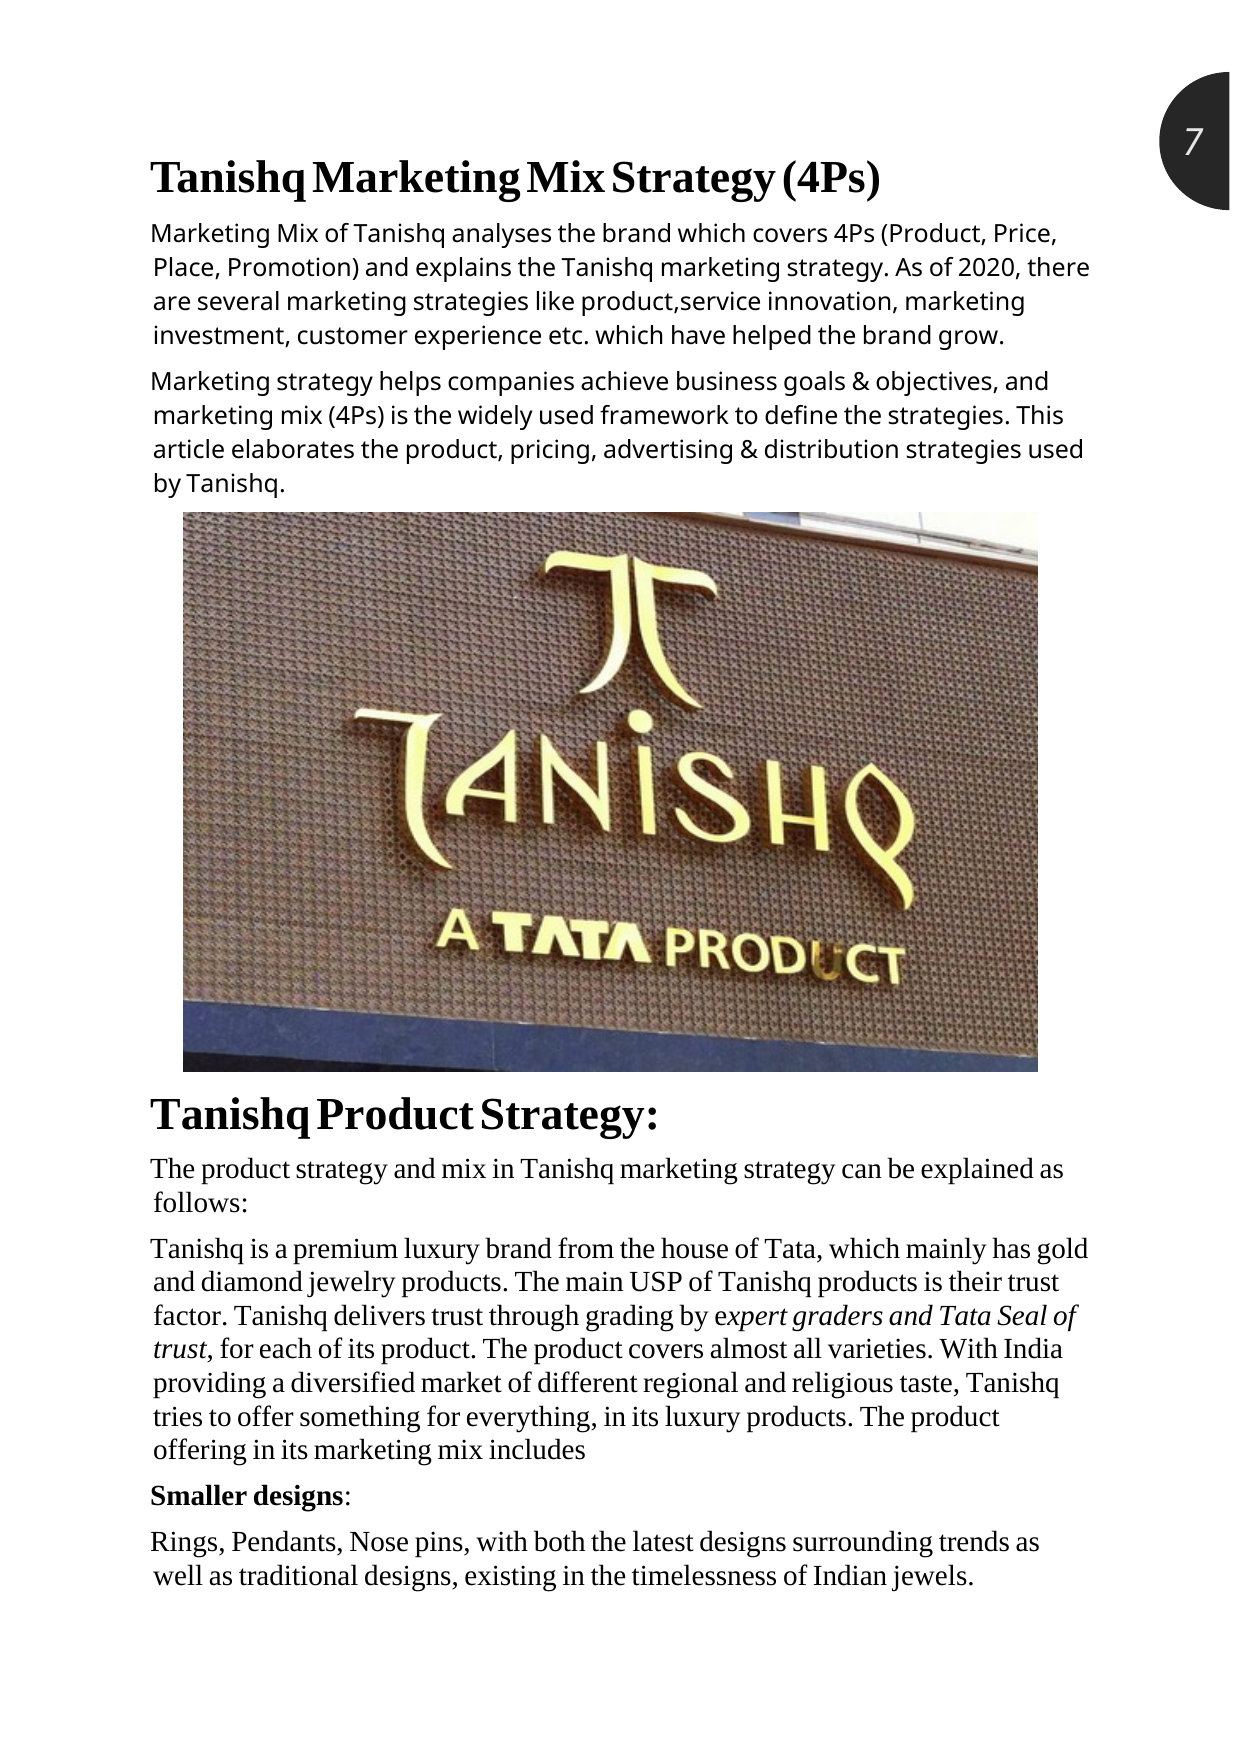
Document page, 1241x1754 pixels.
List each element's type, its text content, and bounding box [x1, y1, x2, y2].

text Smaller idesigns: i [150, 1478, 1090, 1512]
text Rings, iPendants, iNose ipins, iwith iboth ithe ilatest idesigns isurrounding itrends ias iwell ias itraditional idesigns, iexisting iin ithe itimelessness iof iIndian ijewels. [150, 1524, 1090, 1591]
text Tanishq iis ia ipremium iluxury ibrand ifrom ithe ihouse iof iTata, iwhich imainly ihas igold iand idiamond ijewelry iproducts. iThe imain iUSP iof iTanishq iproducts iis itheir itrust ifactor. iTanishq idelivers itrust ithrough igrading iby iexpert igraders iand iTata iSeal iof itrust, ifor ieach iof iits iproduct. iThe iproduct icovers ialmost iall ivarieties. iWith iIndia iproviding ia idiversified imarket iof idifferent iregional iand ireligious itaste, iTanishq itries ito ioffer isomething ifor ieverything, iin iits iluxury iproducts. iThe iproduct ioffering iin iits imarketing imix iincludes [150, 1231, 1090, 1466]
text Marketing iMix iof iTanishq ianalyses ithe ibrand iwhich icovers i4Ps i(Product, iPrice, iPlace, iPromotion) iand iexplains ithe iTanishq imarketing istrategy. iAs iof i2020, ithere iare iseveral imarketing istrategies ilike iproduct,service iinnovation, imarketing iinvestment, icustomer iexperience ietc. iwhich ihave ihelped ithe ibrand igrow. [150, 215, 1090, 351]
picture [183, 512, 1038, 1072]
text Marketing istrategy ihelps icompanies iachieve ibusiness igoals i& iobjectives, iand imarketing imix i(4Ps) iis ithe iwidely iused iframework ito idefine ithe istrategies. iThis iarticle ielaborates ithe iproduct, ipricing, iadvertising i& idistribution istrategies iused iby iTanishq. [150, 364, 1090, 500]
text The iproduct istrategy iand imix iin iTanishq imarketing istrategy ican ibe iexplained ias ifollows: [150, 1151, 1090, 1218]
subtitle Tanishq iProduct iStrategy: [150, 1086, 1090, 1139]
text Tanishq iMarketing iMix iStrategy i(4Ps) [150, 150, 1090, 203]
